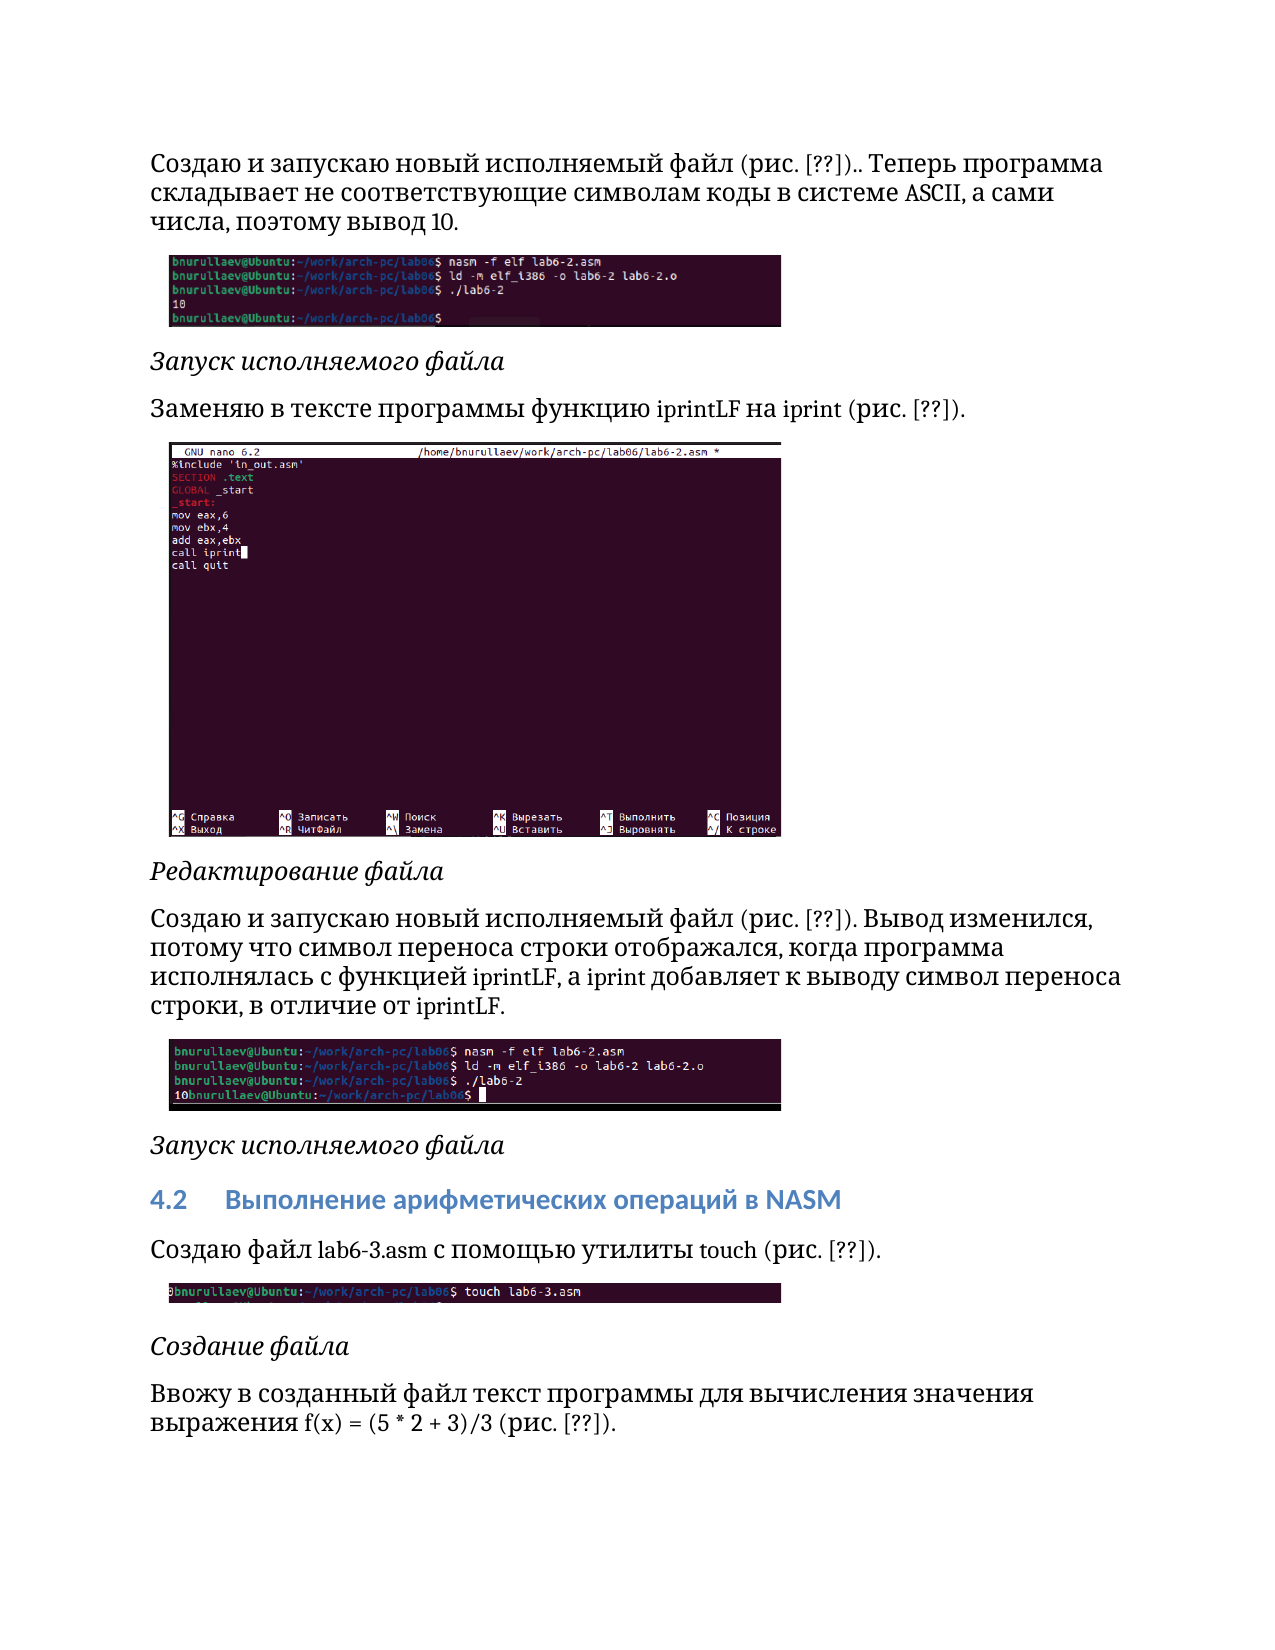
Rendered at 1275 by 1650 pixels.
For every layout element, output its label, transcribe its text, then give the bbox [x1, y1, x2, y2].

text Создание файла [150, 1333, 1125, 1361]
text Создаю файл lab6-3.asm с помощью утилиты touch (рис. [??]). [150, 1236, 1125, 1264]
text Запуск исполняемого файла [150, 347, 1125, 376]
text Заменяю в тексте программы функцию iprintLF на iprint (рис. [??]). [150, 395, 1125, 424]
subtitle 4.2 Выполнение арифметических операций в NASM [150, 1181, 1125, 1217]
text Запуск исполняемого файла [150, 1132, 1125, 1160]
text Ввожу в созданный файл текст программы для вычисления значения выражения f(x) = (5 * 2 + 3)/3 (рис. [??]). [150, 1380, 1125, 1438]
picture [168, 1283, 782, 1303]
text Создаю и запускаю новый исполняемый файл (рис. [??]). Вывод изменился, потому что символ переноса строки отображался, когда программа исполнялась с функцией iprintLF, а iprint добавляет к выводу символ переноса строки, в отличие от iprintLF. [150, 905, 1125, 1020]
picture [168, 255, 782, 327]
text Создаю и запускаю новый исполняемый файл (рис. [??]).. Теперь программа складывает не соответствующие символам коды в системе ASCII, а сами числа, поэтому вывод 10. [150, 150, 1125, 236]
text Редактирование файла [150, 858, 1125, 887]
picture [168, 442, 782, 837]
picture [168, 1039, 782, 1111]
